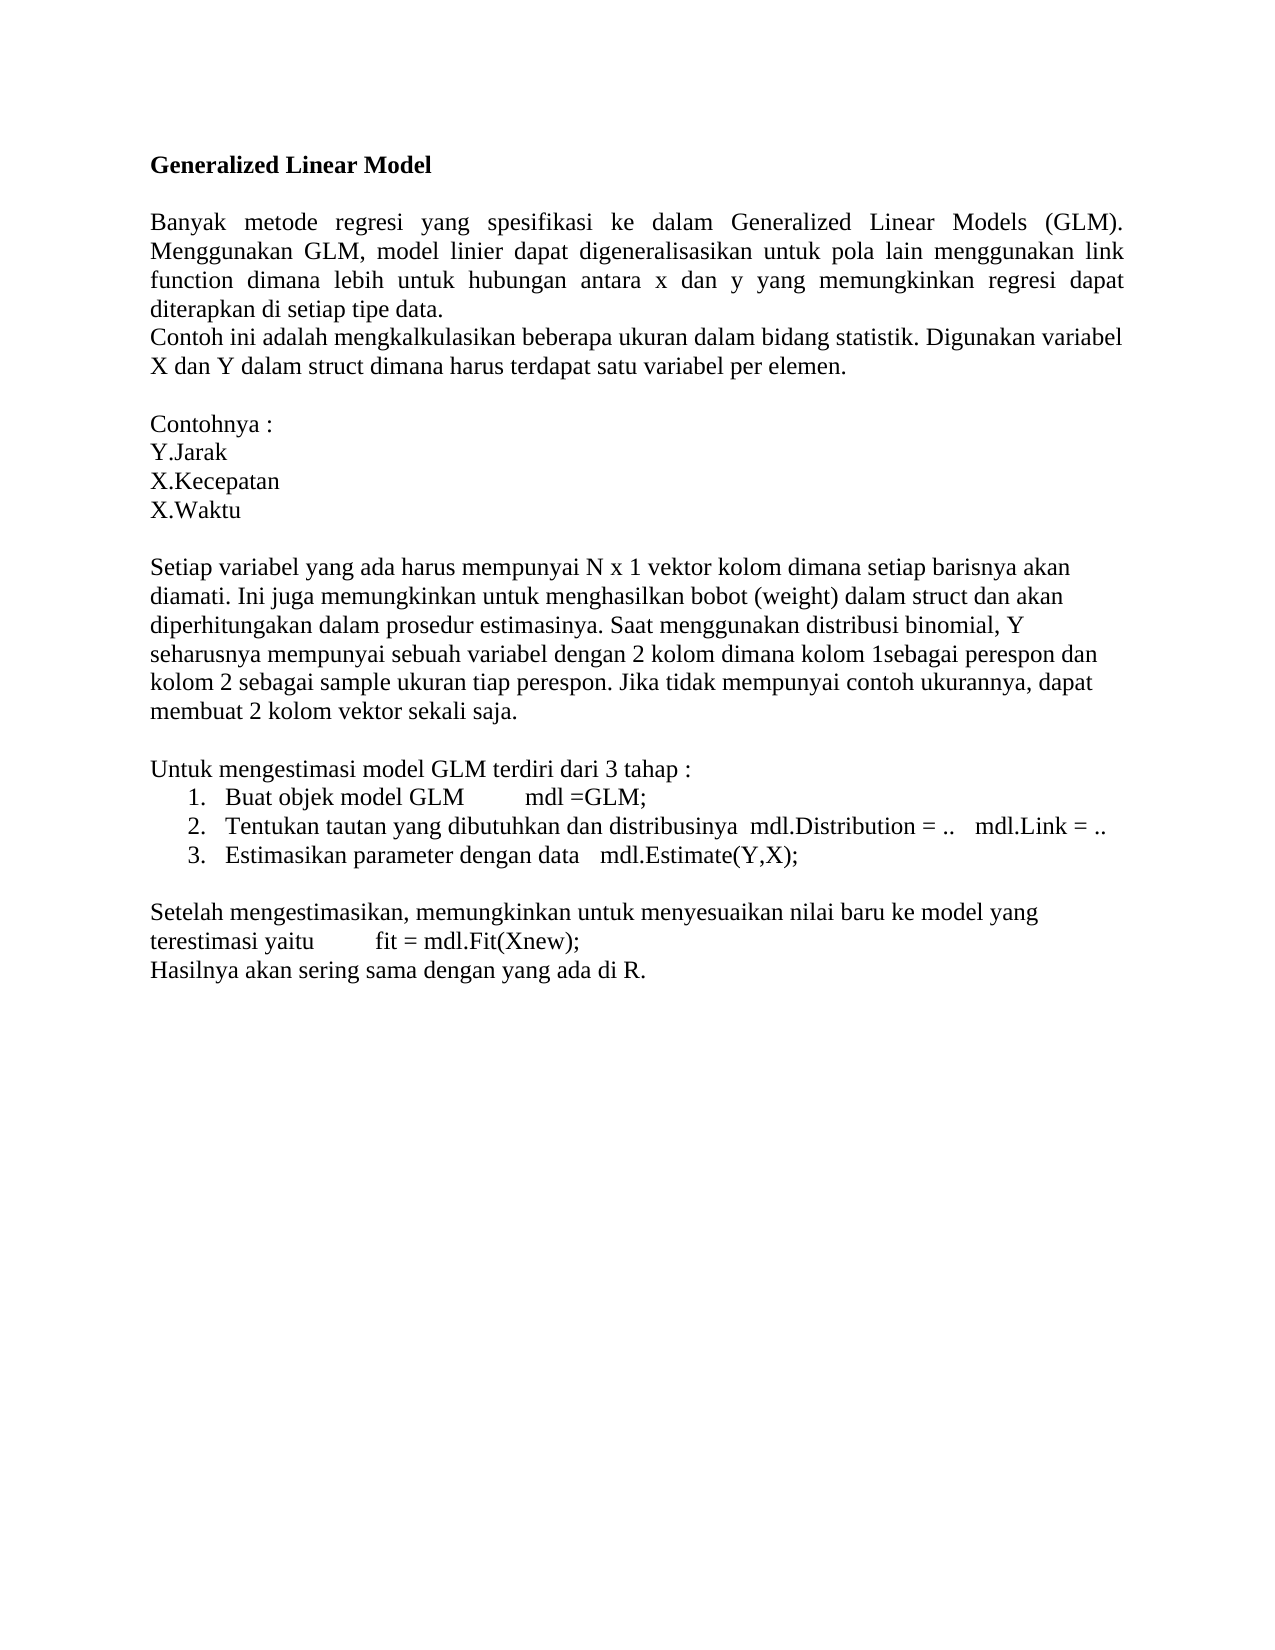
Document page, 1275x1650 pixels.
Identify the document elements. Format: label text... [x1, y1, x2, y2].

text Generalized Linear Model [150, 150, 1125, 179]
text Y.Jarak [150, 437, 1125, 466]
list Buat objek model GLM mdl =GLM; [187, 782, 1125, 811]
text X.Waktu [150, 495, 1125, 524]
text X.Kecepatan [150, 466, 1125, 495]
list Estimasikan parameter dengan data mdl.Estimate(Y,X); [187, 840, 1125, 869]
text Setelah mengestimasikan, memungkinkan untuk menyesuaikan nilai baru ke model yang terestimasi yaitu fit = mdl.Fit(Xnew); [150, 897, 1125, 955]
text Contoh ini adalah mengkalkulasikan beberapa ukuran dalam bidang statistik. Digunakan variabel X dan Y dalam struct dimana harus terdapat satu variabel per elemen. [150, 322, 1125, 380]
text Setiap variabel yang ada harus mempunyai N x 1 vektor kolom dimana setiap barisnya akan diamati. Ini juga memungkinkan untuk menghasilkan bobot (weight) dalam struct dan akan diperhitungakan dalam prosedur estimasinya. Saat menggunakan distribusi binomial, Y seharusnya mempunyai sebuah variabel dengan 2 kolom dimana kolom 1sebagai perespon dan kolom 2 sebagai sample ukuran tiap perespon. Jika tidak mempunyai contoh ukurannya, dapat membuat 2 kolom vektor sekali saja. [150, 552, 1125, 725]
text Banyak metode regresi yang spesifikasi ke dalam Generalized Linear Models (GLM). Menggunakan GLM, model linier dapat digeneralisasikan untuk pola lain menggunakan link function dimana lebih untuk hubungan antara x dan y yang memungkinkan regresi dapat diterapkan di setiap tipe data. [150, 207, 1125, 322]
text Hasilnya akan sering sama dengan yang ada di R. [150, 955, 1125, 984]
text Contohnya : [150, 409, 1125, 437]
list Tentukan tautan yang dibutuhkan dan distribusinya mdl.Distribution = .. mdl.Link = .. [187, 811, 1125, 840]
text Untuk mengestimasi model GLM terdiri dari 3 tahap : [150, 754, 1125, 782]
